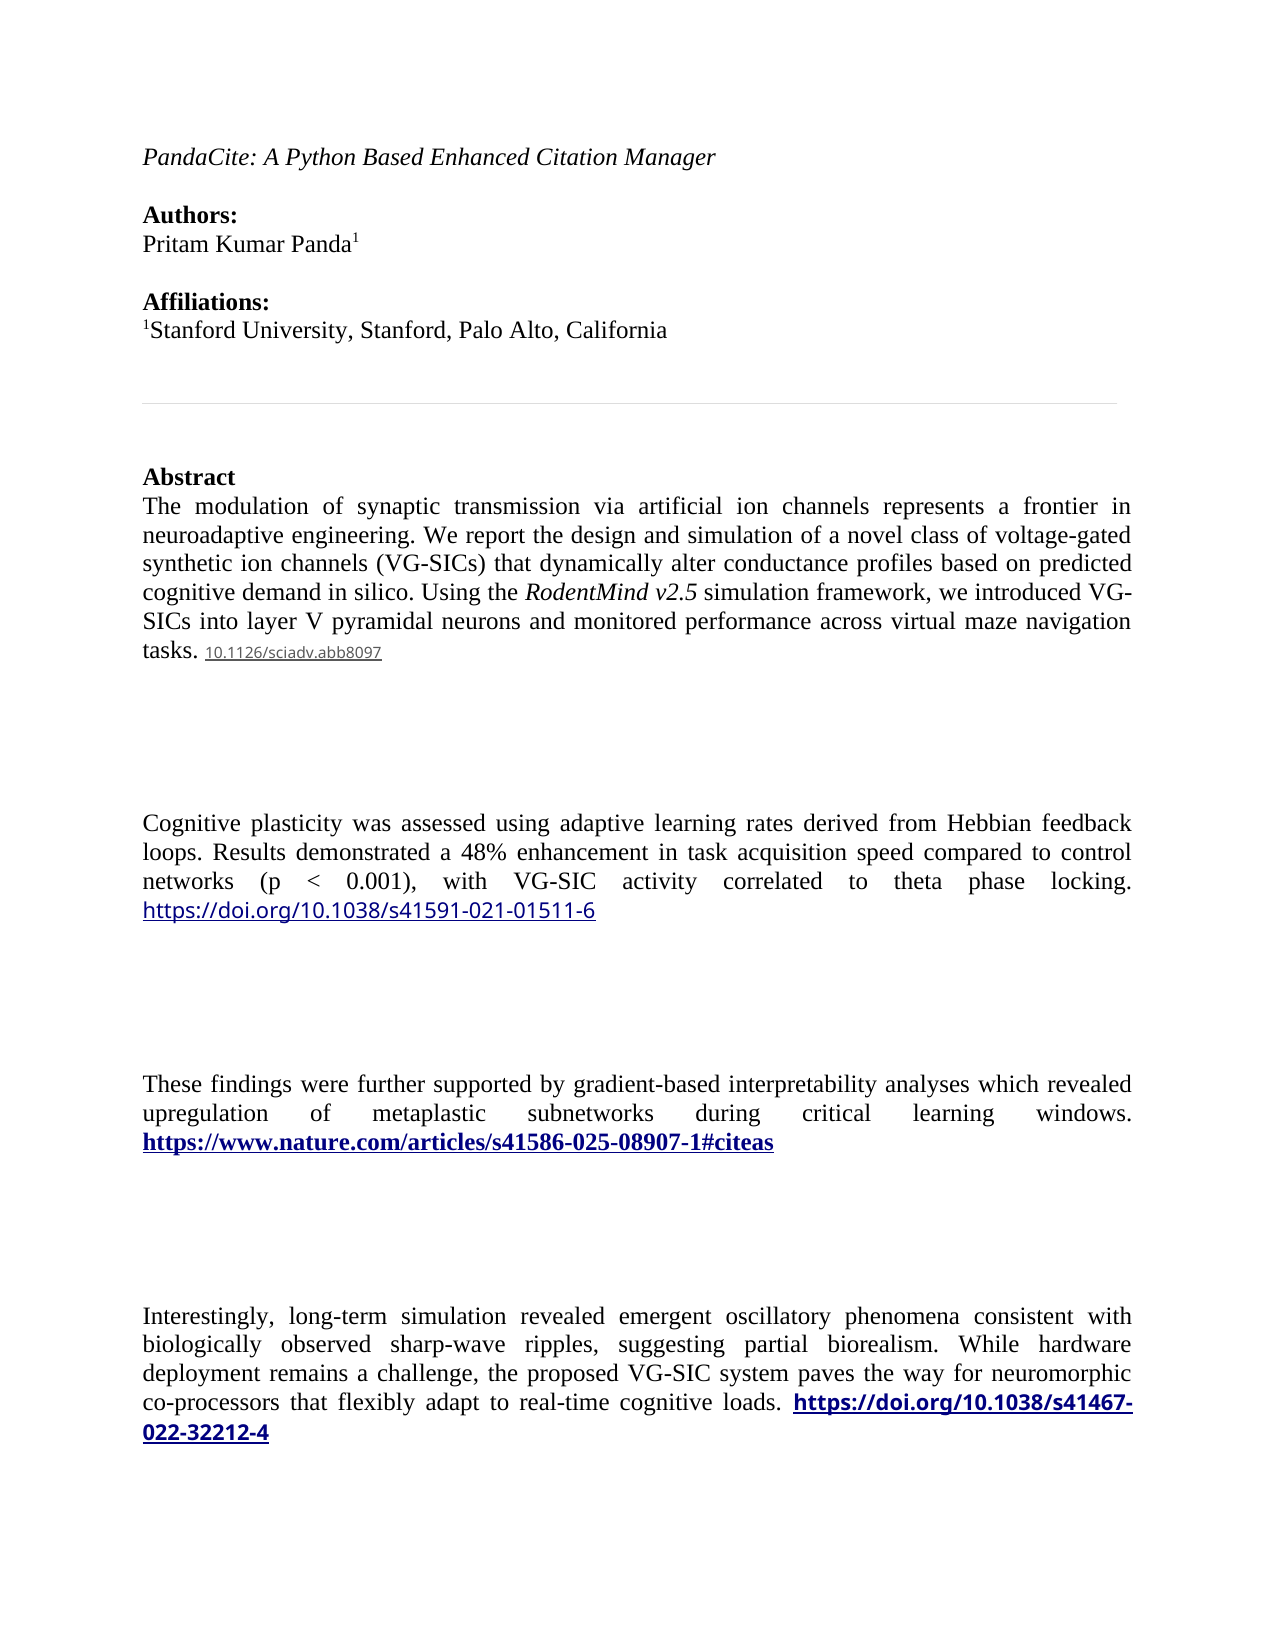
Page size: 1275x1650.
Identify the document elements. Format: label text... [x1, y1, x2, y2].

text These findings were further supported by gradient-based interpretability analyses which revealed upregulation of metaplastic subnetworks during critical learning windows. https://www.nature.com/articles/s41586-025-08907-1#citeas [142, 1069, 1133, 1156]
text Affiliations: 1Stanford University, Stanford, Palo Alto, California [142, 287, 1133, 374]
text PandaCite: A Python Based Enhanced Citation Manager [142, 142, 1133, 171]
text Interestingly, long-term simulation revealed emergent oscillatory phenomena consistent with biologically observed sharp-wave ripples, suggesting partial biorealism. While hardware deployment remains a challenge, the proposed VG-SIC system paves the way for neuromorphic co-processors that flexibly adapt to real-time cognitive loads. https://doi.org/10.1038/s41467-022-32212-4 [142, 1301, 1133, 1447]
text Cognitive plasticity was assessed using adaptive learning rates derived from Hebbian feedback loops. Results demonstrated a 48% enhancement in task acquisition speed compared to control networks (p < 0.001), with VG-SIC activity correlated to theta phase locking. https://doi.org/10.1038/s41591-021-01511-6 [142, 808, 1133, 924]
text Abstract The modulation of synaptic transmission via artificial ion channels represents a frontier in neuroadaptive engineering. We report the design and simulation of a novel class of voltage-gated synthetic ion channels (VG-SICs) that dynamically alter conductance profiles based on predicted cognitive demand in silico. Using the RodentMind v2.5 simulation framework, we introduced VG-SICs into layer V pyramidal neurons and monitored performance across virtual maze navigation tasks. 10.1126/sciadv.abb8097 [142, 462, 1133, 663]
text Authors: Pritam Kumar Panda1 [142, 200, 1133, 258]
